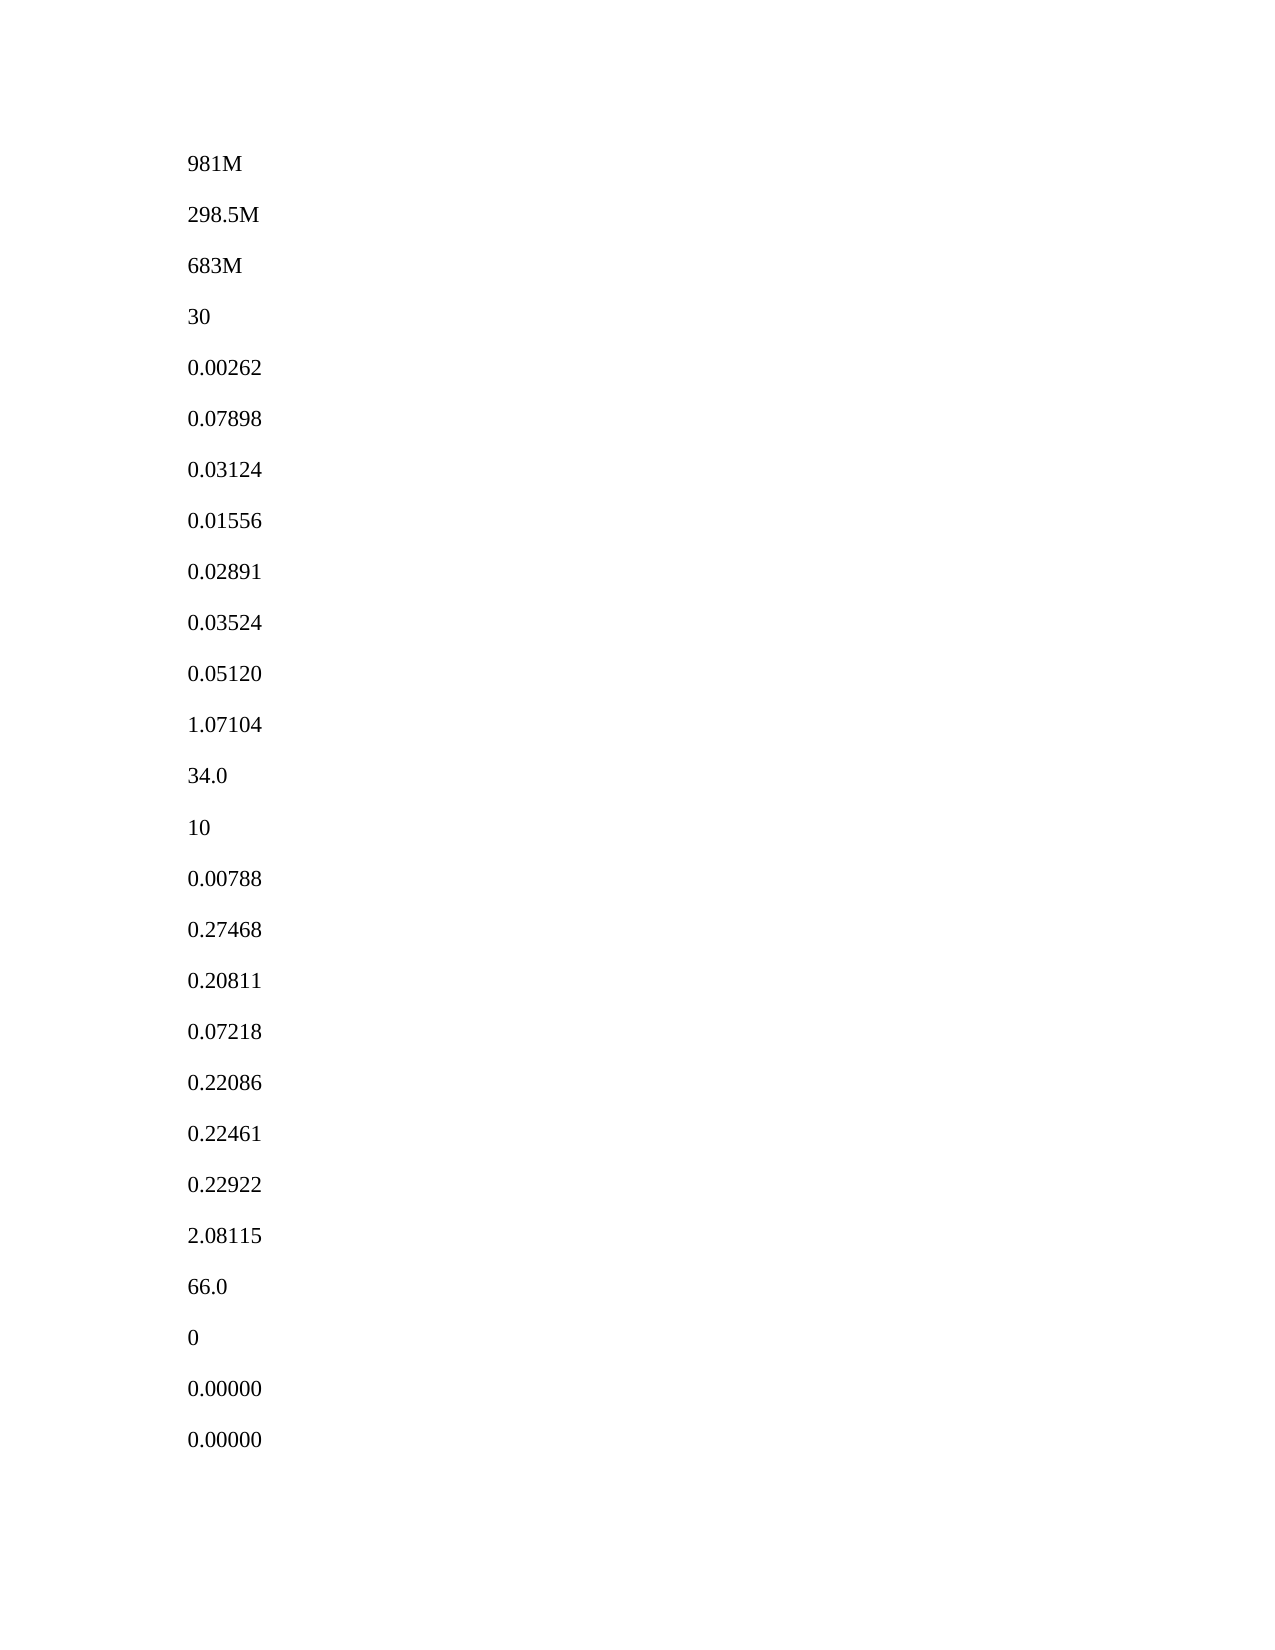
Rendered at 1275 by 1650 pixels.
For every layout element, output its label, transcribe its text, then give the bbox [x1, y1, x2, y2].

table_cell 0.20811 [176, 967, 1076, 1018]
table_cell 0.27468 [176, 916, 1076, 967]
table_cell 0 [176, 1324, 1076, 1375]
table_cell 0.02891 [176, 558, 1076, 609]
table_cell 0.05120 [176, 660, 1076, 711]
table_cell 0.00262 [176, 354, 1076, 405]
table_cell 0.00000 [176, 1426, 1076, 1477]
table_cell 30 [176, 303, 1076, 354]
table_cell 0.01556 [176, 507, 1076, 558]
table_cell 0.00788 [176, 865, 1076, 916]
table_cell 0.22086 [176, 1069, 1076, 1120]
table_cell 0.07898 [176, 405, 1076, 456]
table_cell 0.03124 [176, 456, 1076, 507]
table_cell 0.03524 [176, 609, 1076, 660]
table_cell 0.07218 [176, 1018, 1076, 1069]
table_cell 298.5M [176, 201, 1076, 252]
table_cell 0.00000 [176, 1375, 1076, 1426]
table_cell 1.07104 [176, 711, 1076, 762]
table_cell 10 [176, 814, 1076, 864]
table_cell 683M [176, 252, 1076, 303]
table_cell 66.0 [176, 1273, 1076, 1324]
table_cell 2.08115 [176, 1222, 1076, 1273]
table_cell 34.0 [176, 763, 1076, 813]
table_header 981M [176, 150, 1076, 201]
table_cell 0.22461 [176, 1120, 1076, 1171]
table_cell 0.22922 [176, 1171, 1076, 1222]
